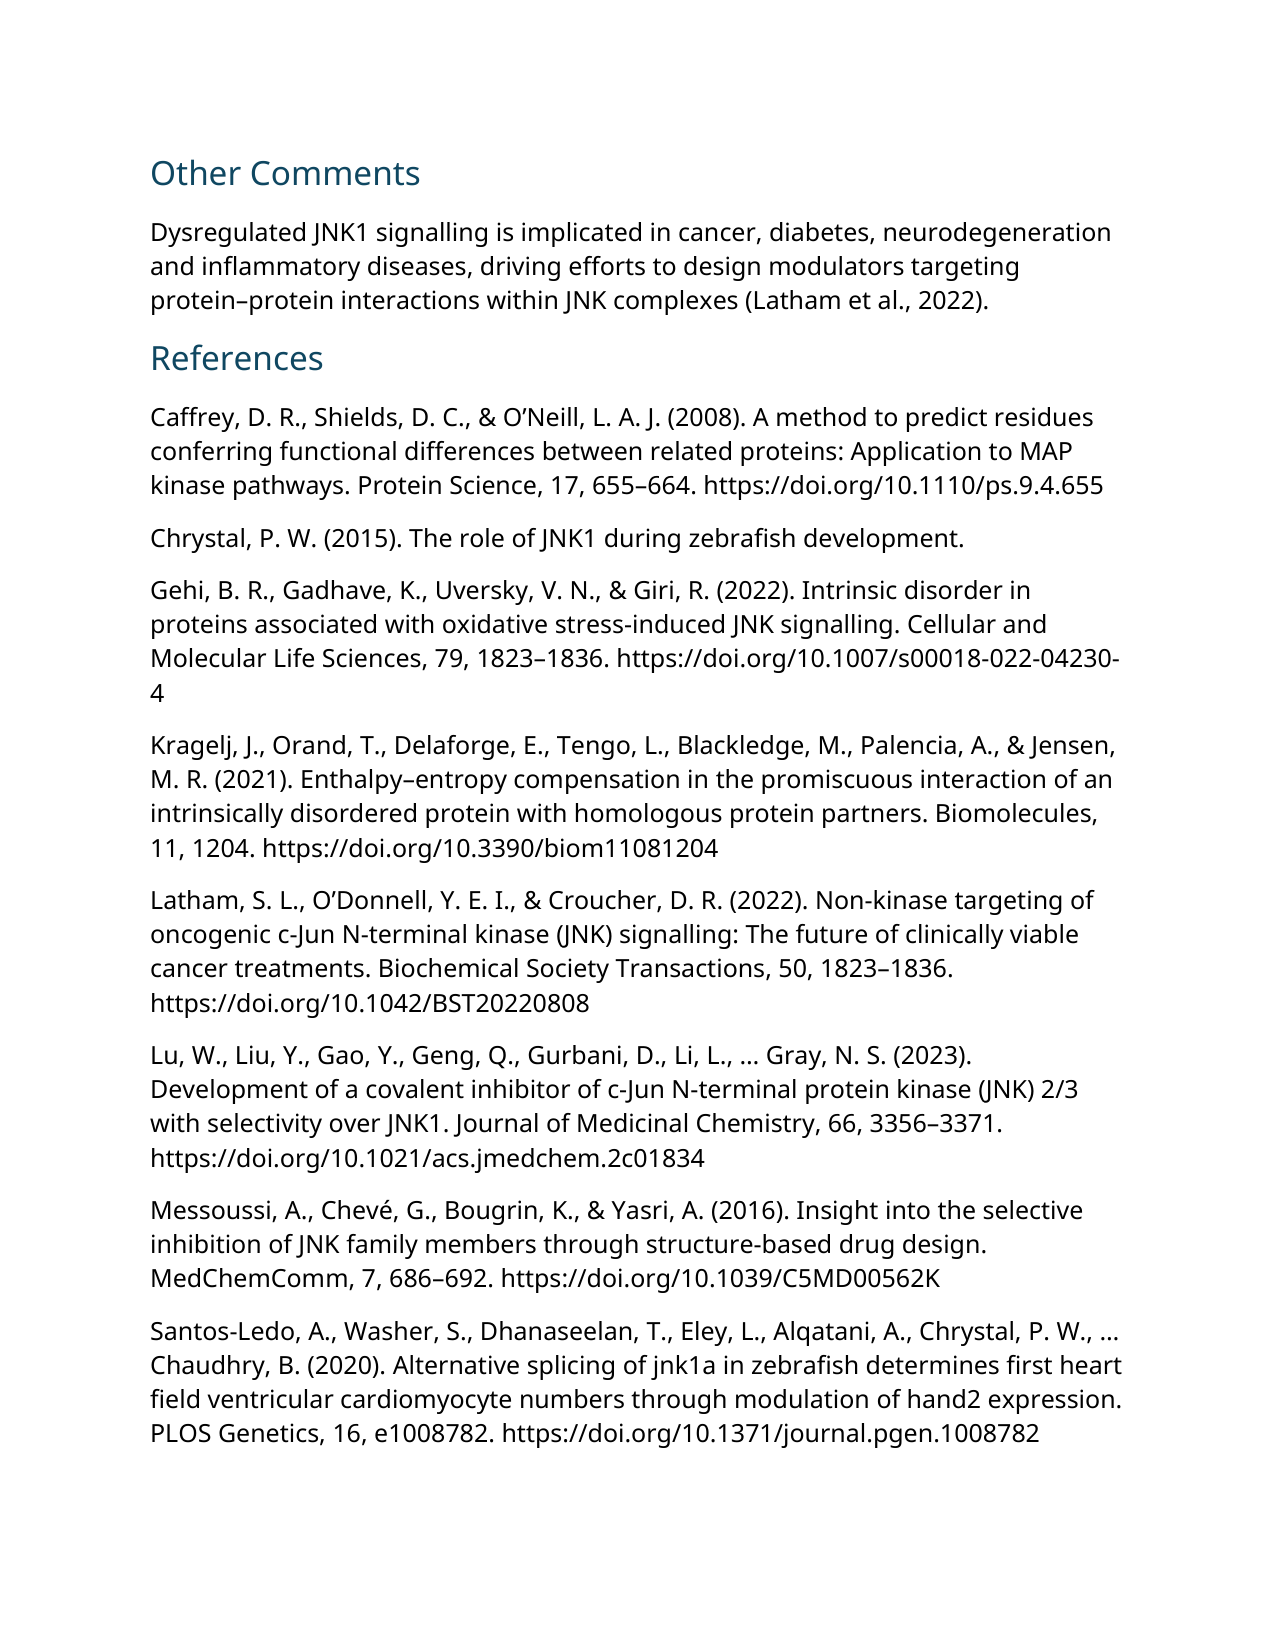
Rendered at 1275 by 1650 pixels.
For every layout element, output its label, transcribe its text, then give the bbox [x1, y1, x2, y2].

subtitle References [150, 335, 1125, 381]
text Latham, S. L., O’Donnell, Y. E. I., & Croucher, D. R. (2022). Non-kinase targeting of oncogenic c-Jun N-terminal kinase (JNK) signalling: The future of clinically viable cancer treatments. Biochemical Society Transactions, 50, 1823–1836. https://doi.org/10.1042/BST20220808 [150, 883, 1125, 1019]
text Kragelj, J., Orand, T., Delaforge, E., Tengo, L., Blackledge, M., Palencia, A., & Jensen, M. R. (2021). Enthalpy–entropy compensation in the promiscuous interaction of an intrinsically disordered protein with homologous protein partners. Biomolecules, 11, 1204. https://doi.org/10.3390/biom11081204 [150, 728, 1125, 864]
text Messoussi, A., Chevé, G., Bougrin, K., & Yasri, A. (2016). Insight into the selective inhibition of JNK family members through structure-based drug design. MedChemComm, 7, 686–692. https://doi.org/10.1039/C5MD00562K [150, 1193, 1125, 1295]
subtitle Other Comments [150, 150, 1125, 195]
text Gehi, B. R., Gadhave, K., Uversky, V. N., & Giri, R. (2022). Intrinsic disorder in proteins associated with oxidative stress-induced JNK signalling. Cellular and Molecular Life Sciences, 79, 1823–1836. https://doi.org/10.1007/s00018-022-04230-4 [150, 573, 1125, 709]
text Dysregulated JNK1 signalling is implicated in cancer, diabetes, neurodegeneration and inflammatory diseases, driving efforts to design modulators targeting protein–protein interactions within JNK complexes (Latham et al., 2022). [150, 214, 1125, 316]
text Caffrey, D. R., Shields, D. C., & O’Neill, L. A. J. (2008). A method to predict residues conferring functional differences between related proteins: Application to MAP kinase pathways. Protein Science, 17, 655–664. https://doi.org/10.1110/ps.9.4.655 [150, 399, 1125, 501]
text Santos-Ledo, A., Washer, S., Dhanaseelan, T., Eley, L., Alqatani, A., Chrystal, P. W., … Chaudhry, B. (2020). Alternative splicing of jnk1a in zebrafish determines first heart field ventricular cardiomyocyte numbers through modulation of hand2 expression. PLOS Genetics, 16, e1008782. https://doi.org/10.1371/journal.pgen.1008782 [150, 1314, 1125, 1450]
text Lu, W., Liu, Y., Gao, Y., Geng, Q., Gurbani, D., Li, L., … Gray, N. S. (2023). Development of a covalent inhibitor of c-Jun N-terminal protein kinase (JNK) 2/3 with selectivity over JNK1. Journal of Medicinal Chemistry, 66, 3356–3371. https://doi.org/10.1021/acs.jmedchem.2c01834 [150, 1038, 1125, 1174]
text Chrystal, P. W. (2015). The role of JNK1 during zebrafish development. [150, 520, 1125, 554]
